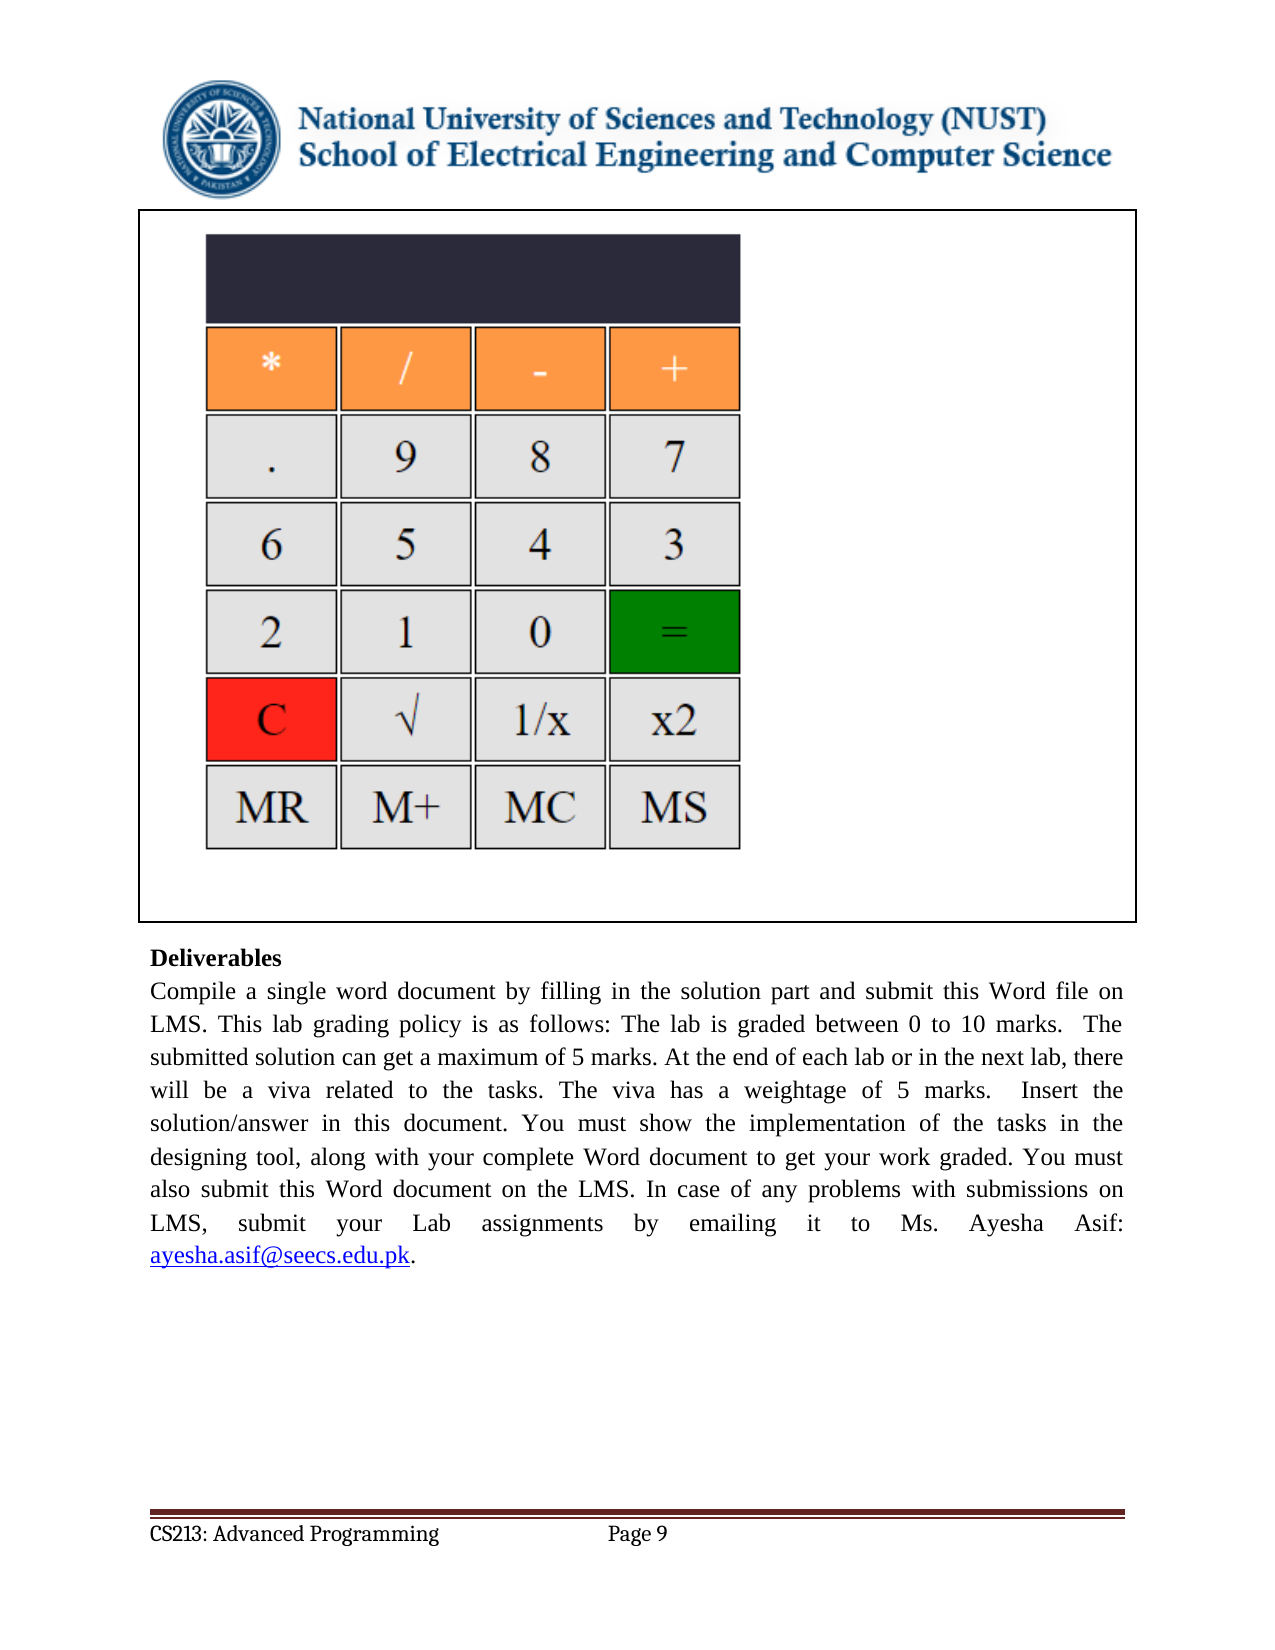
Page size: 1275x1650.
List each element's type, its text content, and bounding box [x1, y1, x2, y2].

text Compile a single word document by filling in the solution part and submit this Word file on LMS. This lab grading policy is as follows: The lab is graded between 0 to 10 marks. The submitted solution can get a maximum of 5 marks. At the end of each lab or in the next lab, there will be a viva related to the tasks. The viva has a weightage of 5 marks. Insert the solution/answer in this document. You must show the implementation of the tasks in the designing tool, along with your complete Word document to get your work graded. You must also submit this Word document on the LMS. In case of any problems with submissions on LMS, submit your Lab assignments by emailing it to Ms. Ayesha Asif: ayesha.asif@seecs.edu.pk. [150, 976, 1125, 1269]
table_cell Task Code: Task Output Screenshot: [140, 211, 1135, 921]
subtitle Deliverables [150, 943, 1125, 972]
picture [150, 75, 1125, 209]
picture [150, 211, 836, 895]
